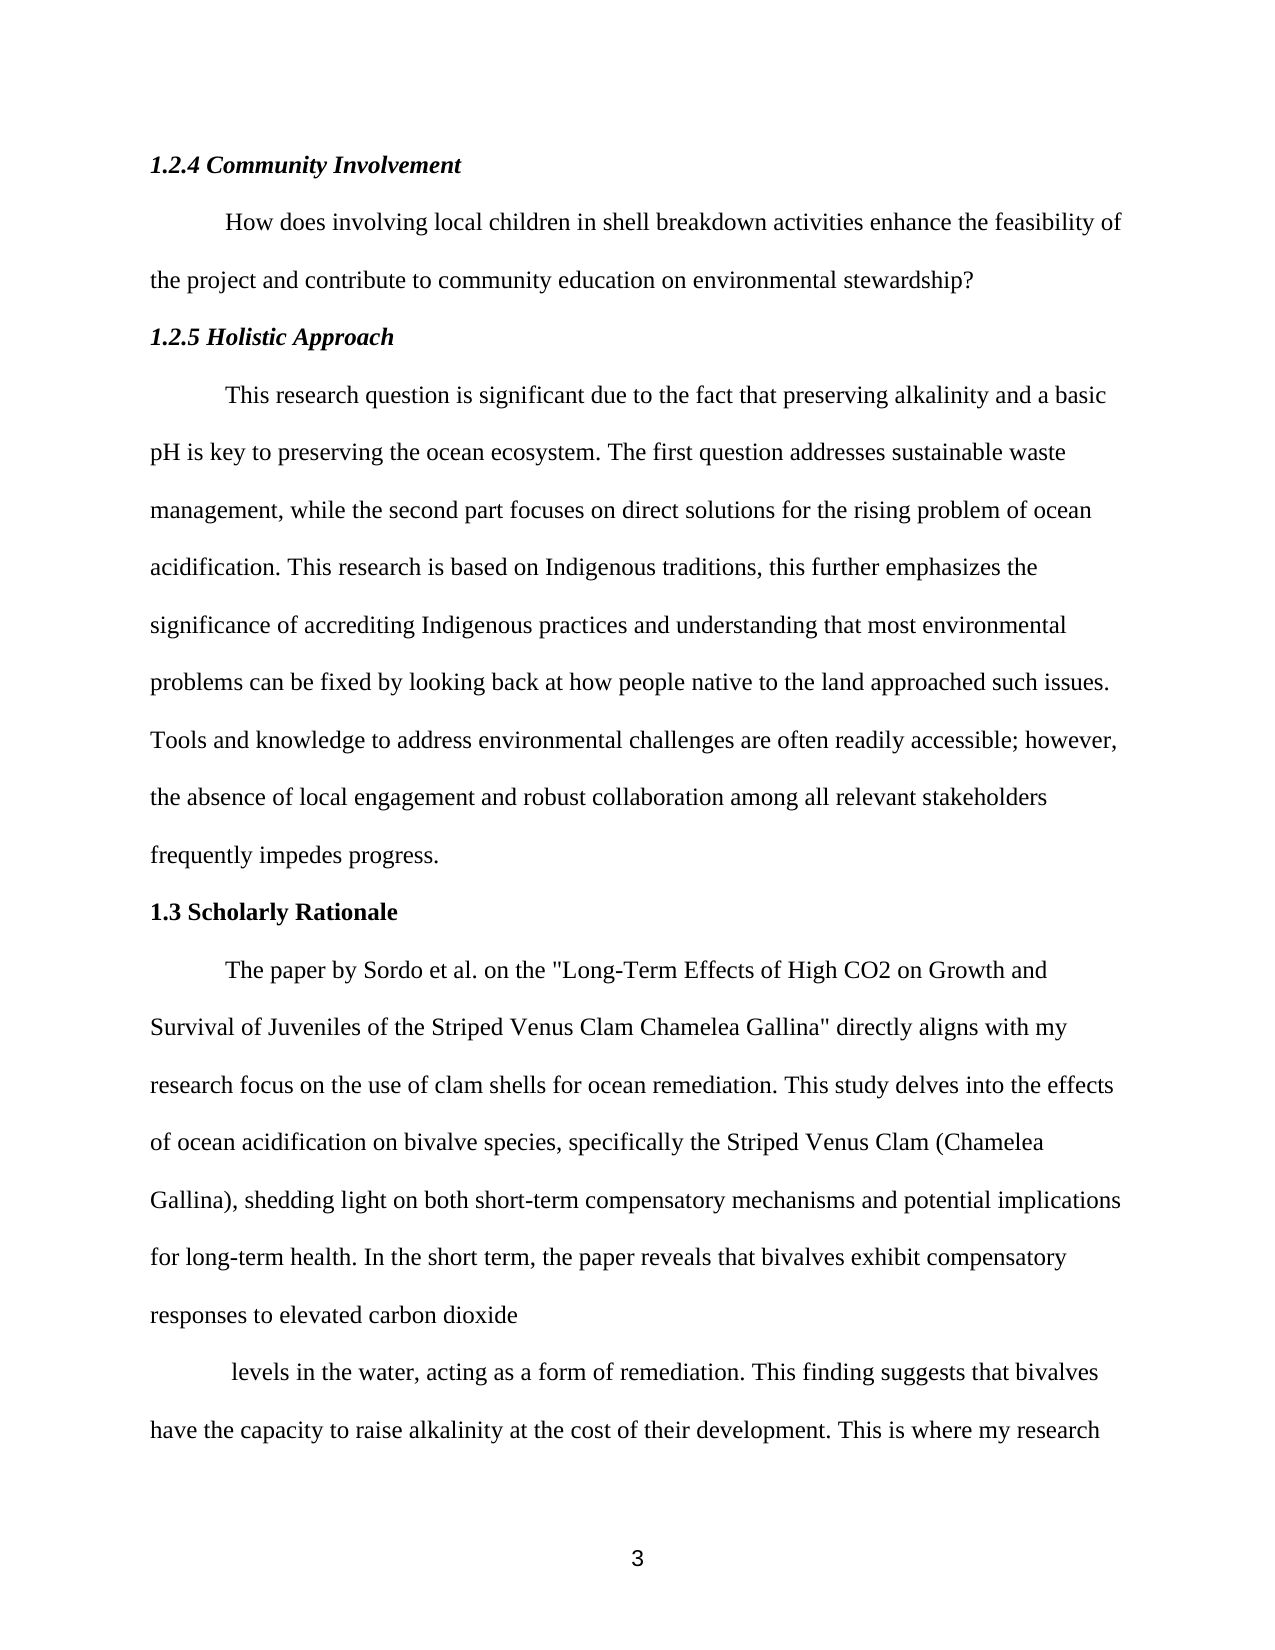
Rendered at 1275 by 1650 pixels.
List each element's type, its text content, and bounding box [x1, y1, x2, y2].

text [150, 1357, 1125, 1444]
text How does involving local children in shell breakdown activities enhance the feasibility of the project and contribute to community education on environmental stewardship? [150, 207, 1125, 294]
text 1.2.4 Community Involvement [150, 150, 1125, 179]
text The paper by Sordo et al. on the "Long-Term Effects of High CO2 on Growth and Survival of Juveniles of the Striped Venus Clam Chamelea Gallina" directly aligns with my research focus on the use of clam shells for ocean remediation. This study delves into the effects of ocean acidification on bivalve species, specifically the Striped Venus Clam (Chamelea Gallina), shedding light on both short-term compensatory mechanisms and potential implications for long-term health. In the short term, the paper reveals that bivalves exhibit compensatory responses to elevated carbon dioxide [150, 955, 1125, 1329]
text 1.3 Scholarly Rationale [150, 897, 1125, 926]
text 1.2.5 Holistic Approach [150, 322, 1125, 351]
text This research question is significant due to the fact that preserving alkalinity and a basic pH is key to preserving the ocean ecosystem. The first question addresses sustainable waste management, while the second part focuses on direct solutions for the rising problem of ocean acidification. This research is based on Indigenous traditions, this further emphasizes the significance of accrediting Indigenous practices and understanding that most environmental problems can be fixed by looking back at how people native to the land approached such issues. Tools and knowledge to address environmental challenges are often readily accessible; however, the absence of local engagement and robust collaboration among all relevant stakeholders frequently impedes progress. [150, 380, 1125, 869]
